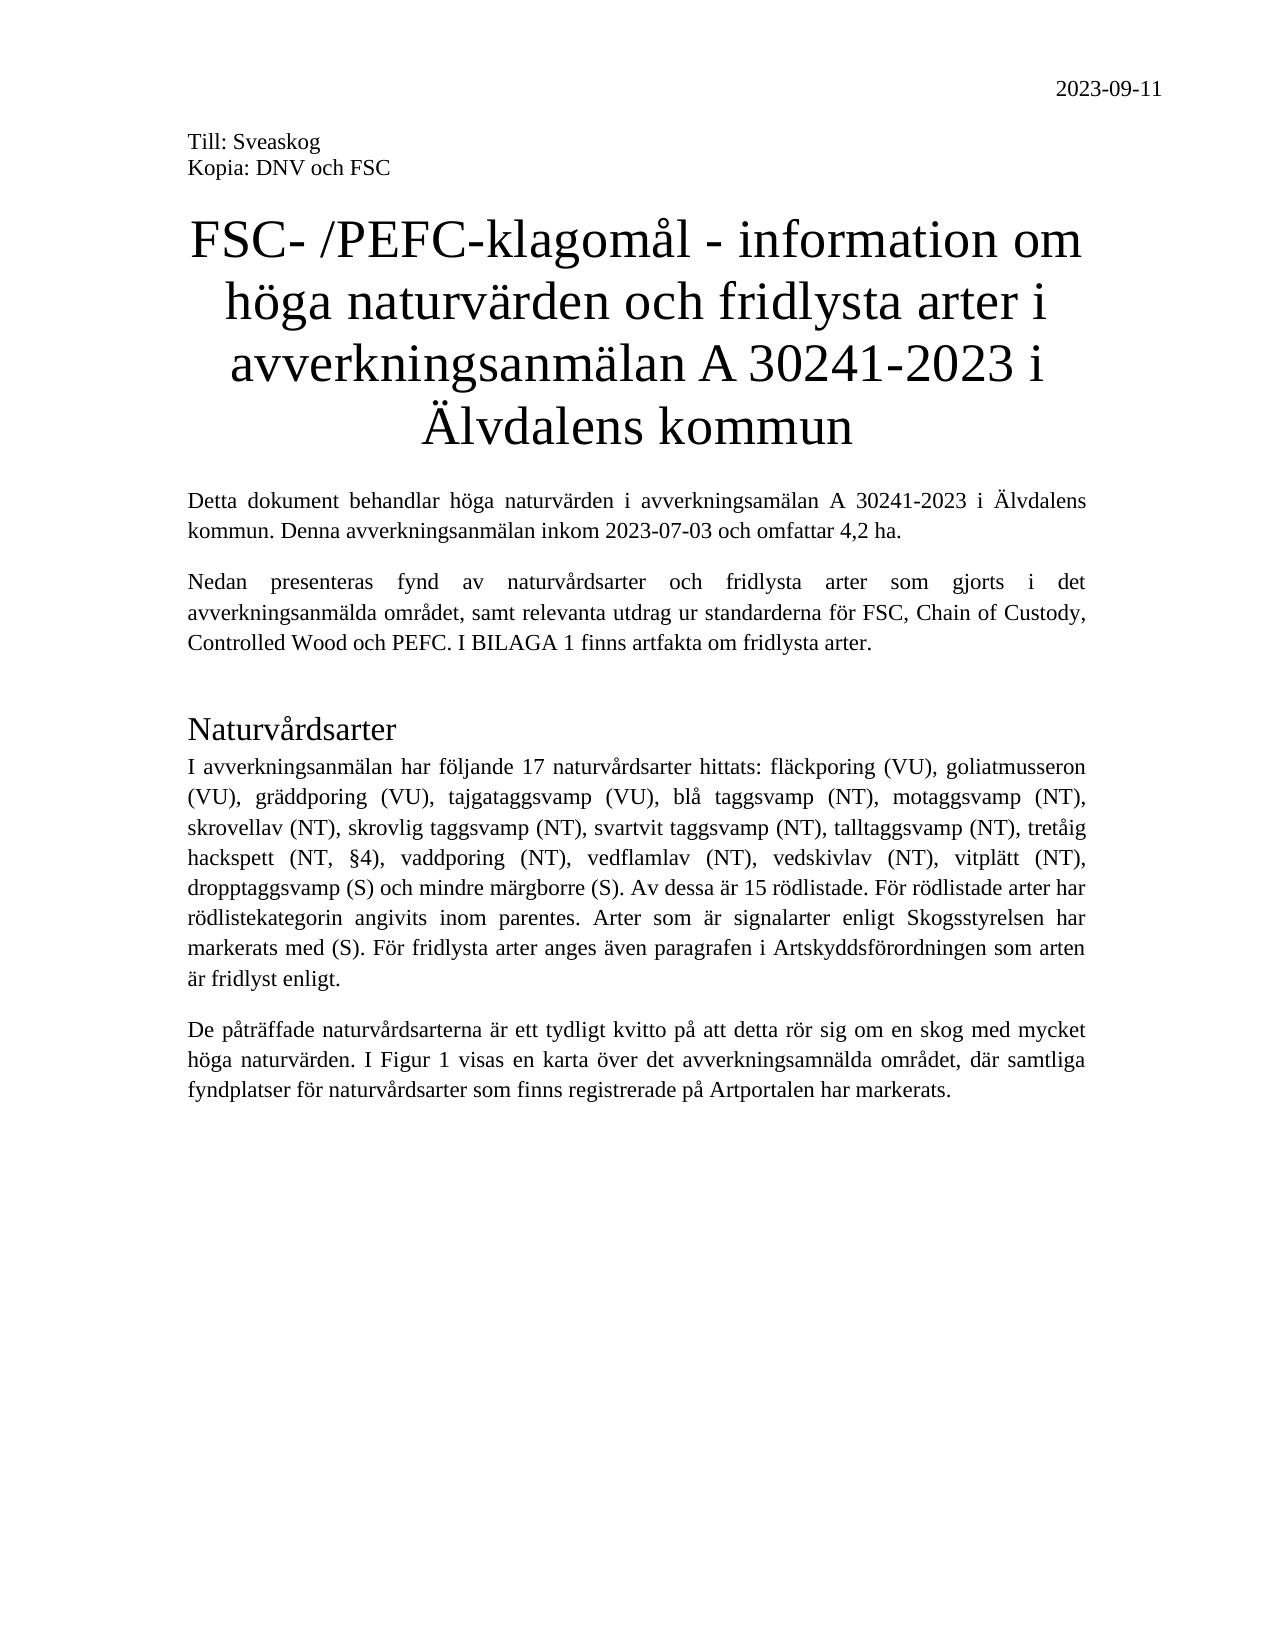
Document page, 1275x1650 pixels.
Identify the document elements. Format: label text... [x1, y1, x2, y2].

subtitle Naturvårdsarter [187, 709, 1087, 747]
text I avverkningsanmälan har följande 17 naturvårdsarter hittats: fläckporing (VU), goliatmusseron (VU), gräddporing (VU), tajgataggsvamp (VU), blå taggsvamp (NT), motaggsvamp (NT), skrovellav (NT), skrovlig taggsvamp (NT), svartvit taggsvamp (NT), talltaggsvamp (NT), tretåig hackspett (NT, §4), vaddporing (NT), vedflamlav (NT), vedskivlav (NT), vitplätt (NT), dropptaggsvamp (S) och mindre märgborre (S). Av dessa är 15 rödlistade. För rödlistade arter har rödlistekategorin angivits inom parentes. Arter som är signalarter enligt Skogsstyrelsen har markerats med (S). För fridlysta arter anges även paragrafen i Artskyddsförordningen som arten är fridlyst enligt. [187, 753, 1087, 991]
text De påträffade naturvårdsarterna är ett tydligt kvitto på att detta rör sig om en skog med mycket höga naturvärden. I Figur 1 visas en karta över det avverkningsamnälda området, där samtliga fyndplatser för naturvårdsarter som finns registrerade på Artportalen har markerats. [187, 1016, 1087, 1102]
text Detta dokument behandlar höga naturvärden i avverkningsamälan A 30241-2023 i Älvdalens kommun. Denna avverkningsanmälan inkom 2023-07-03 och omfattar 4,2 ha. [187, 487, 1087, 544]
title FSC- /PEFC-klagomål - information om höga naturvärden och fridlysta arter i avverkningsanmälan A 30241-2023 i Älvdalens kommun [187, 207, 1087, 456]
text Nedan presenteras fynd av naturvårdsarter och fridlysta arter som gjorts i det avverkningsanmälda området, samt relevanta utdrag ur standarderna för FSC, Chain of Custody, Controlled Wood och PEFC. I BILAGA 1 finns artfakta om fridlysta arter. [187, 568, 1087, 655]
